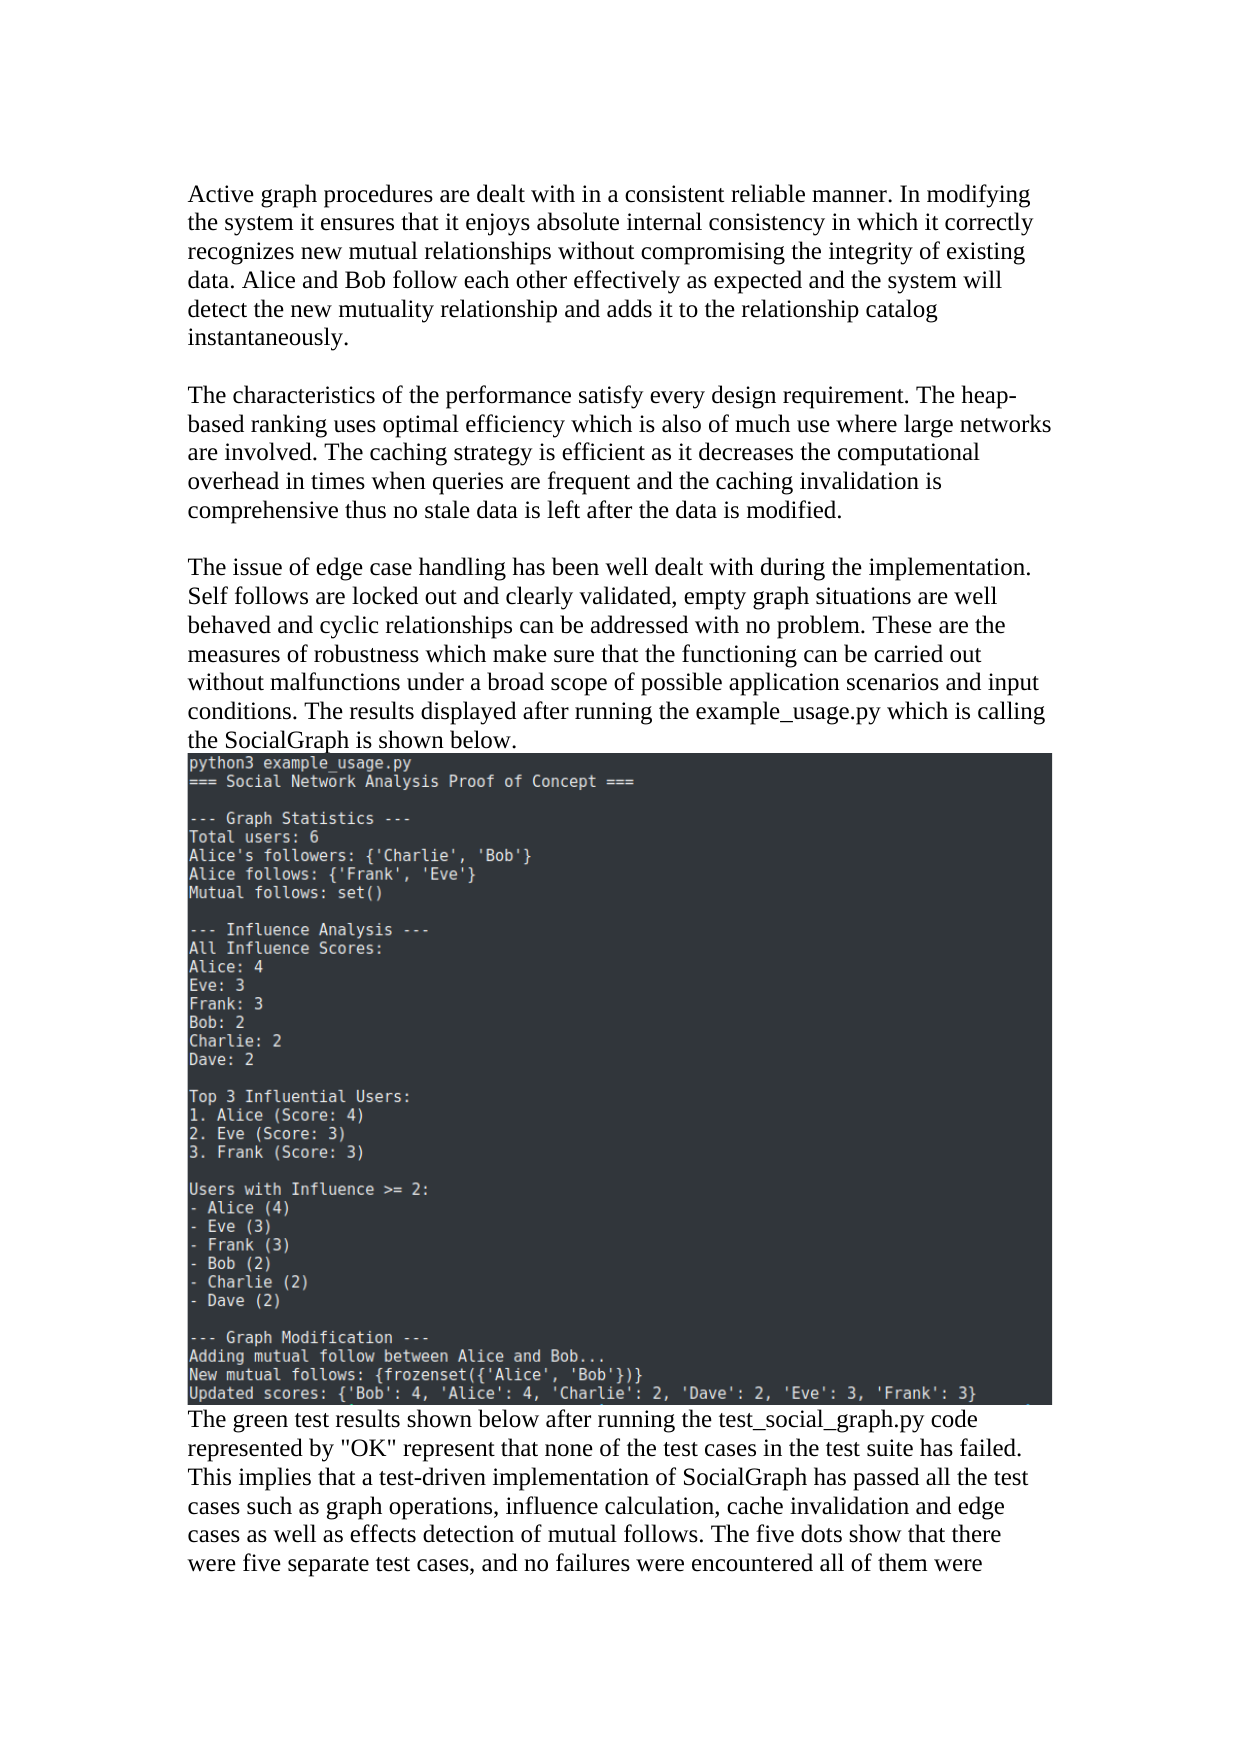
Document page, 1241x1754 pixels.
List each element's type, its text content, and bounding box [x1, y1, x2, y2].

text Active graph procedures are dealt with in a consistent reliable manner. In modifying the system it ensures that it enjoys absolute internal consistency in which it correctly recognizes new mutual relationships without compromising the integrity of existing data. Alice and Bob follow each other effectively as expected and the system will detect the new mutuality relationship and adds it to the relationship catalog instantaneously. [187, 179, 1053, 351]
picture [187, 753, 1053, 1405]
text The characteristics of the performance satisfy every design requirement. The heap-based ranking uses optimal efficiency which is also of much use where large networks are involved. The caching strategy is efficient as it decreases the computational overhead in times when queries are frequent and the caching invalidation is comprehensive thus no stale data is left after the data is modified. [187, 380, 1053, 524]
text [187, 1405, 1053, 1577]
text The issue of edge case handling has been well dealt with during the implementation. Self follows are locked out and clearly validated, empty graph situations are well behaved and cyclic relationships can be addressed with no problem. These are the measures of robustness which make sure that the functioning can be carried out without malfunctions under a broad scope of possible application scenarios and input conditions. The results displayed after running the example_usage.py which is calling the SocialGraph is shown below. [187, 552, 1053, 753]
